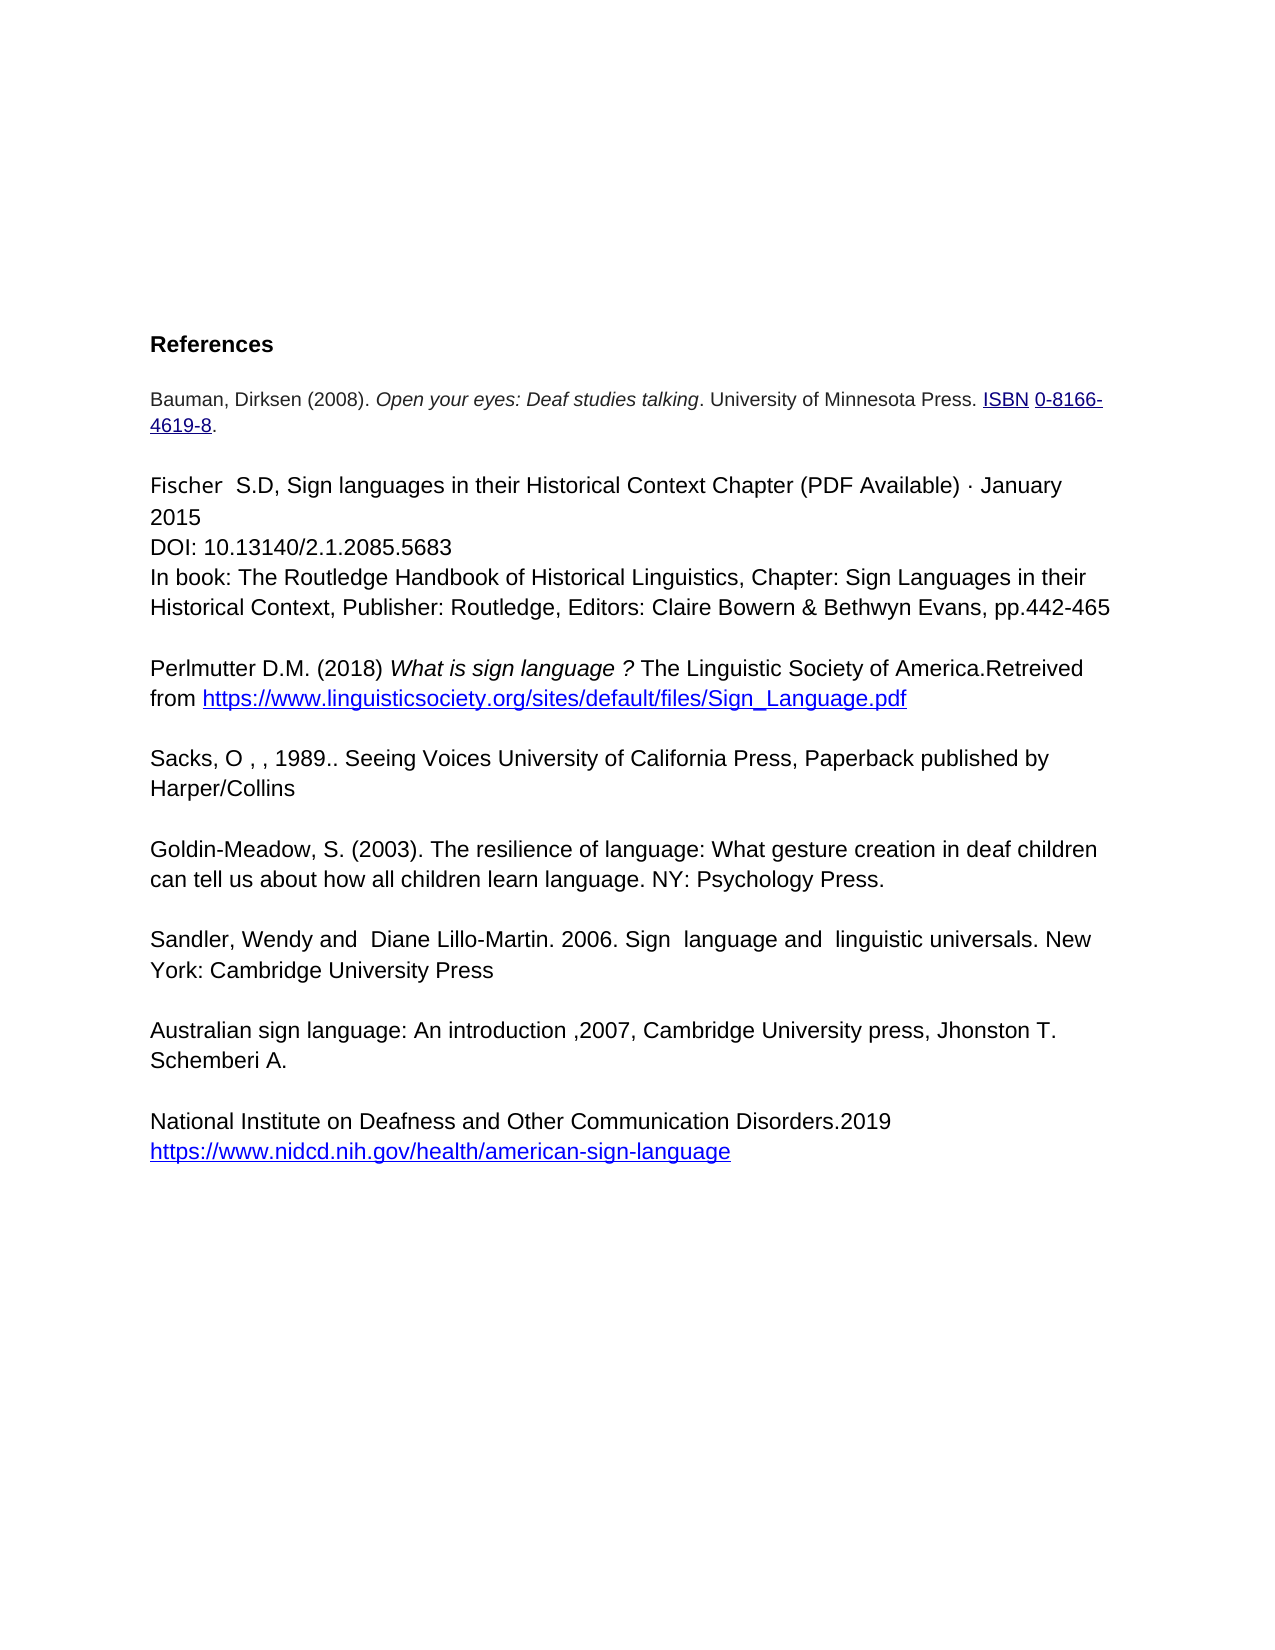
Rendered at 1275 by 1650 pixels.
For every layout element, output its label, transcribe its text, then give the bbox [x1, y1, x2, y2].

text Sacks, O , , 1989.. Seeing Voices University of California Press, Paperback published by Harper/Collins [150, 745, 1125, 802]
text Sandler, Wendy and Diane Lillo-Martin. 2006. Sign language and linguistic universals. New York: Cambridge University Press [150, 926, 1125, 983]
text In book: The Routledge Handbook of Historical Linguistics, Chapter: Sign Languages in their Historical Context, Publisher: Routledge, Editors: Claire Bowern & Bethwyn Evans, pp.442-465 [150, 564, 1125, 620]
text Goldin-Meadow, S. (2003). The resilience of language: What gesture creation in deaf children can tell us about how all children learn language. NY: Psychology Press. [150, 836, 1125, 892]
text National Institute on Deafness and Other Communication Disorders.2019 https://www.nidcd.nih.gov/health/american-sign-language [150, 1108, 1125, 1164]
text Perlmutter D.M. (2018) What is sign language ? The Linguistic Society of America.Retreived from https://www.linguisticsociety.org/sites/default/files/Sign_Language.pdf [150, 654, 1125, 711]
text Fischer S.D, Sign languages in their Historical Context Chapter (PDF Available) · January 2015 [150, 470, 1125, 530]
text References [150, 331, 1125, 358]
text Australian sign language: An introduction ,2007, Cambridge University press, Jhonston T. Schemberi A. [150, 1017, 1125, 1073]
text DOI: 10.13140/2.1.2085.5683 [150, 534, 1125, 560]
text Bauman, Dirksen (2008). Open your eyes: Deaf studies talking. University of Minnesota Press. ISBN 0-8166-4619-8. [150, 387, 1125, 436]
